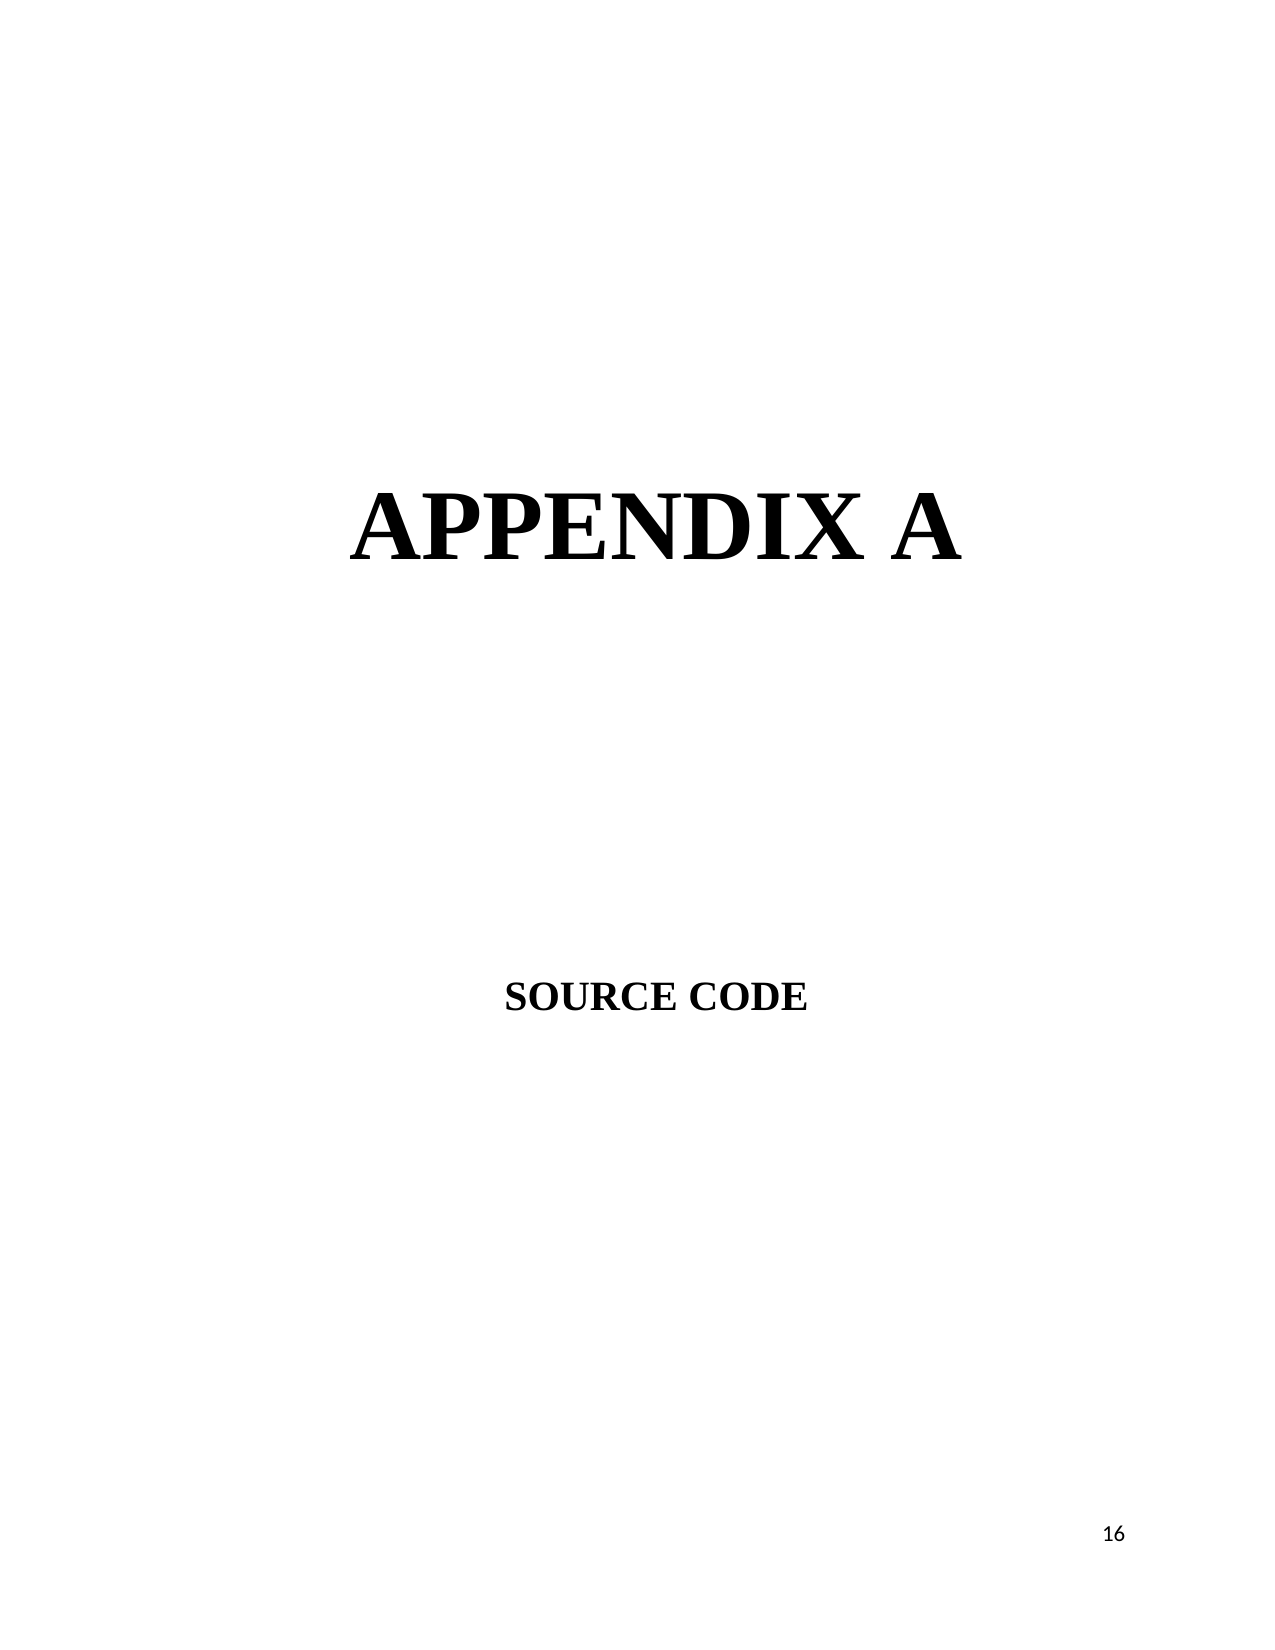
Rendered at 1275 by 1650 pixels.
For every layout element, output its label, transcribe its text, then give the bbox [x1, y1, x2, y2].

text APPENDIX A [187, 466, 1125, 581]
text SOURCE CODE [187, 972, 1125, 1019]
